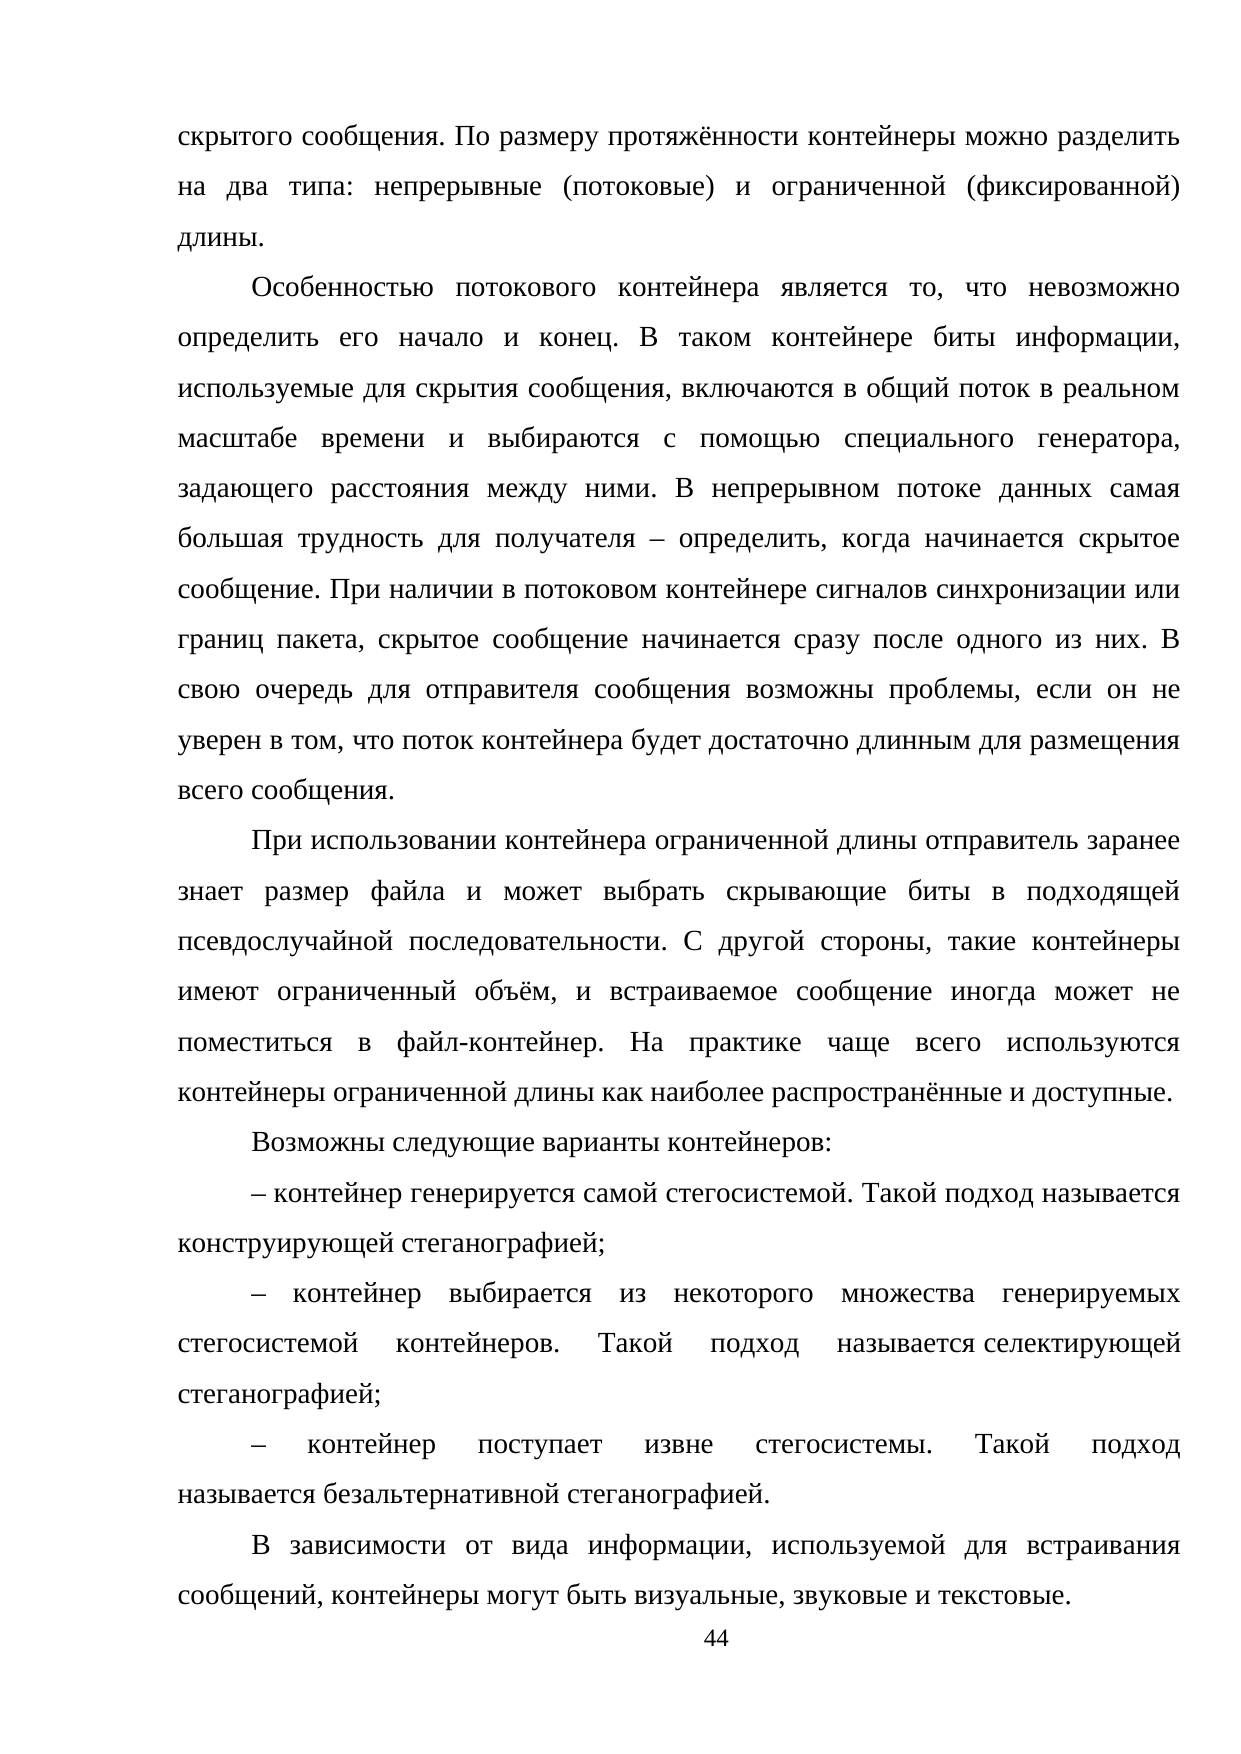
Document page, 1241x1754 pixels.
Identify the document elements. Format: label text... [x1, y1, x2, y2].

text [177, 118, 1181, 252]
text – контейнер генерируется самой стегосистемой. Такой подход называется конструирующей стеганографией; [177, 1175, 1181, 1258]
text – контейнер поступает извне стегосистемы. Такой подход называется безальтернативной стеганографией. [177, 1426, 1181, 1510]
text Возможны следующие варианты контейнеров: [177, 1124, 1181, 1158]
text Особенностью потокового контейнера является то, что невозможно определить его начало и конец. В таком контейнере биты информации, используемые для скрытия сообщения, включаются в общий поток в реальном масштабе времени и выбираются с помощью специального генератора, задающего расстояния между ними. В непрерывном потоке данных самая большая трудность для получателя – определить, когда начинается скрытое сообщение. При наличии в потоковом контейнере сигналов синхронизации или границ пакета, скрытое сообщение начинается сразу после одного из них. В свою очередь для отправителя сообщения возможны проблемы, если он не уверен в том, что поток контейнера будет достаточно длинным для размещения всего сообщения. [177, 269, 1181, 806]
text – контейнер выбирается из некоторого множества генерируемых стегосистемой контейнеров. Такой подход называется селектирующей стеганографией; [177, 1275, 1181, 1409]
text При использовании контейнера ограниченной длины отправитель заранее знает размер файла и может выбрать скрывающие биты в подходящей псевдослучайной последовательности. С другой стороны, такие контейнеры имеют ограниченный объём, и встраиваемое сообщение иногда может не поместиться в файл-контейнер. На практике чаще всего используются контейнеры ограниченной длины как наиболее распространённые и доступные. [177, 822, 1181, 1108]
text В зависимости от вида информации, используемой для встраивания сообщений, контейнеры могут быть визуальные, звуковые и текстовые. [177, 1527, 1181, 1611]
